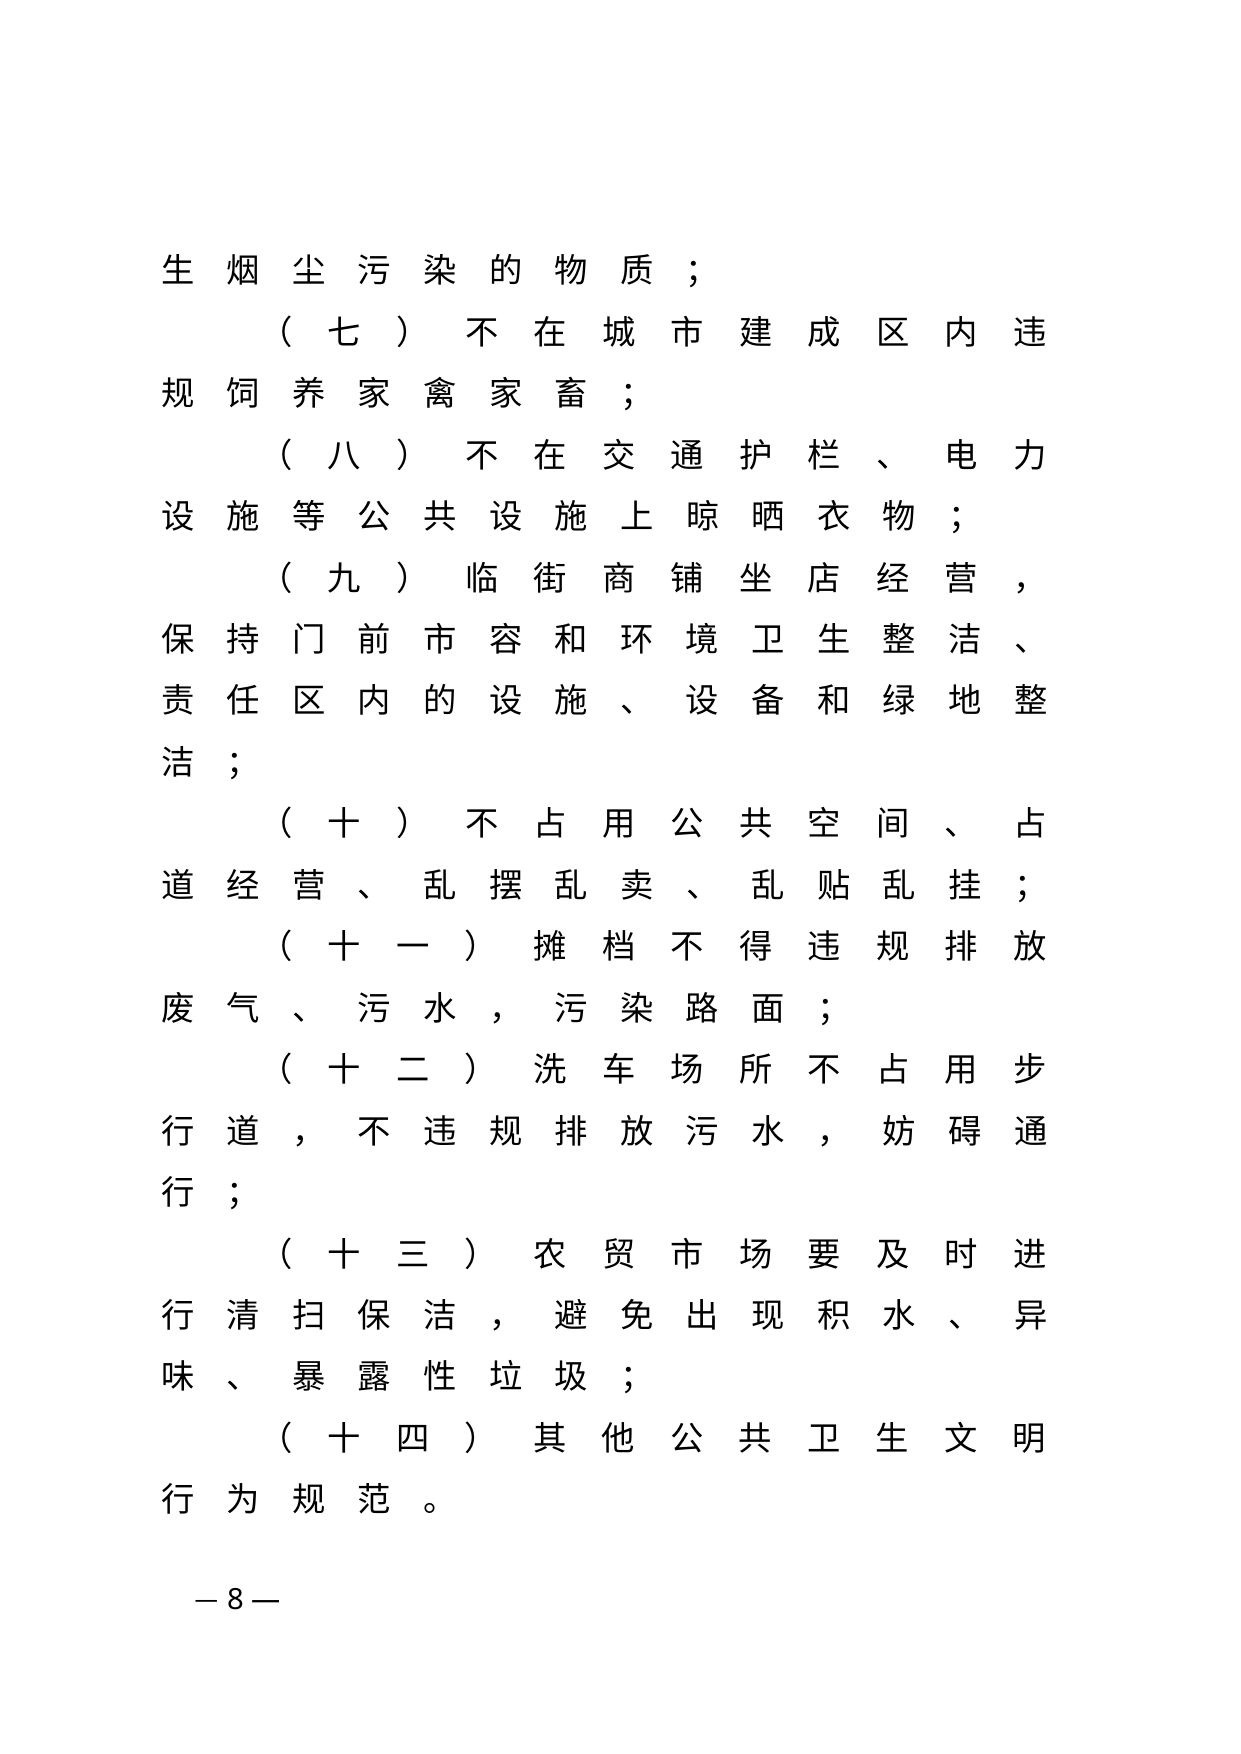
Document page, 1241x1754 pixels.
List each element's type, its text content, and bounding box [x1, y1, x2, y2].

text （十）不占用公共空间、占道经营、乱摆乱卖、乱贴乱挂； [161, 791, 1079, 913]
text （九）临街商铺坐店经营，保持门前市容和环境卫生整洁、责任区内的设施、设备和绿地整洁； [161, 545, 1079, 791]
text （十一）摊档不得违规排放废气、污水，污染路面； [161, 913, 1079, 1036]
text （十二）洗车场所不占用步行道，不违规排放污水，妨碍通行； [161, 1036, 1079, 1221]
text （十三）农贸市场要及时进行清扫保洁，避免出现积水、异味、暴露性垃圾； [161, 1221, 1079, 1405]
text （十四）其他公共卫生文明行为规范。 [161, 1405, 1079, 1528]
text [161, 237, 1079, 299]
text （八）不在交通护栏、电力设施等公共设施上晾晒衣物； [161, 422, 1079, 545]
text （七）不在城市建成区内违规饲养家禽家畜； [161, 299, 1079, 422]
